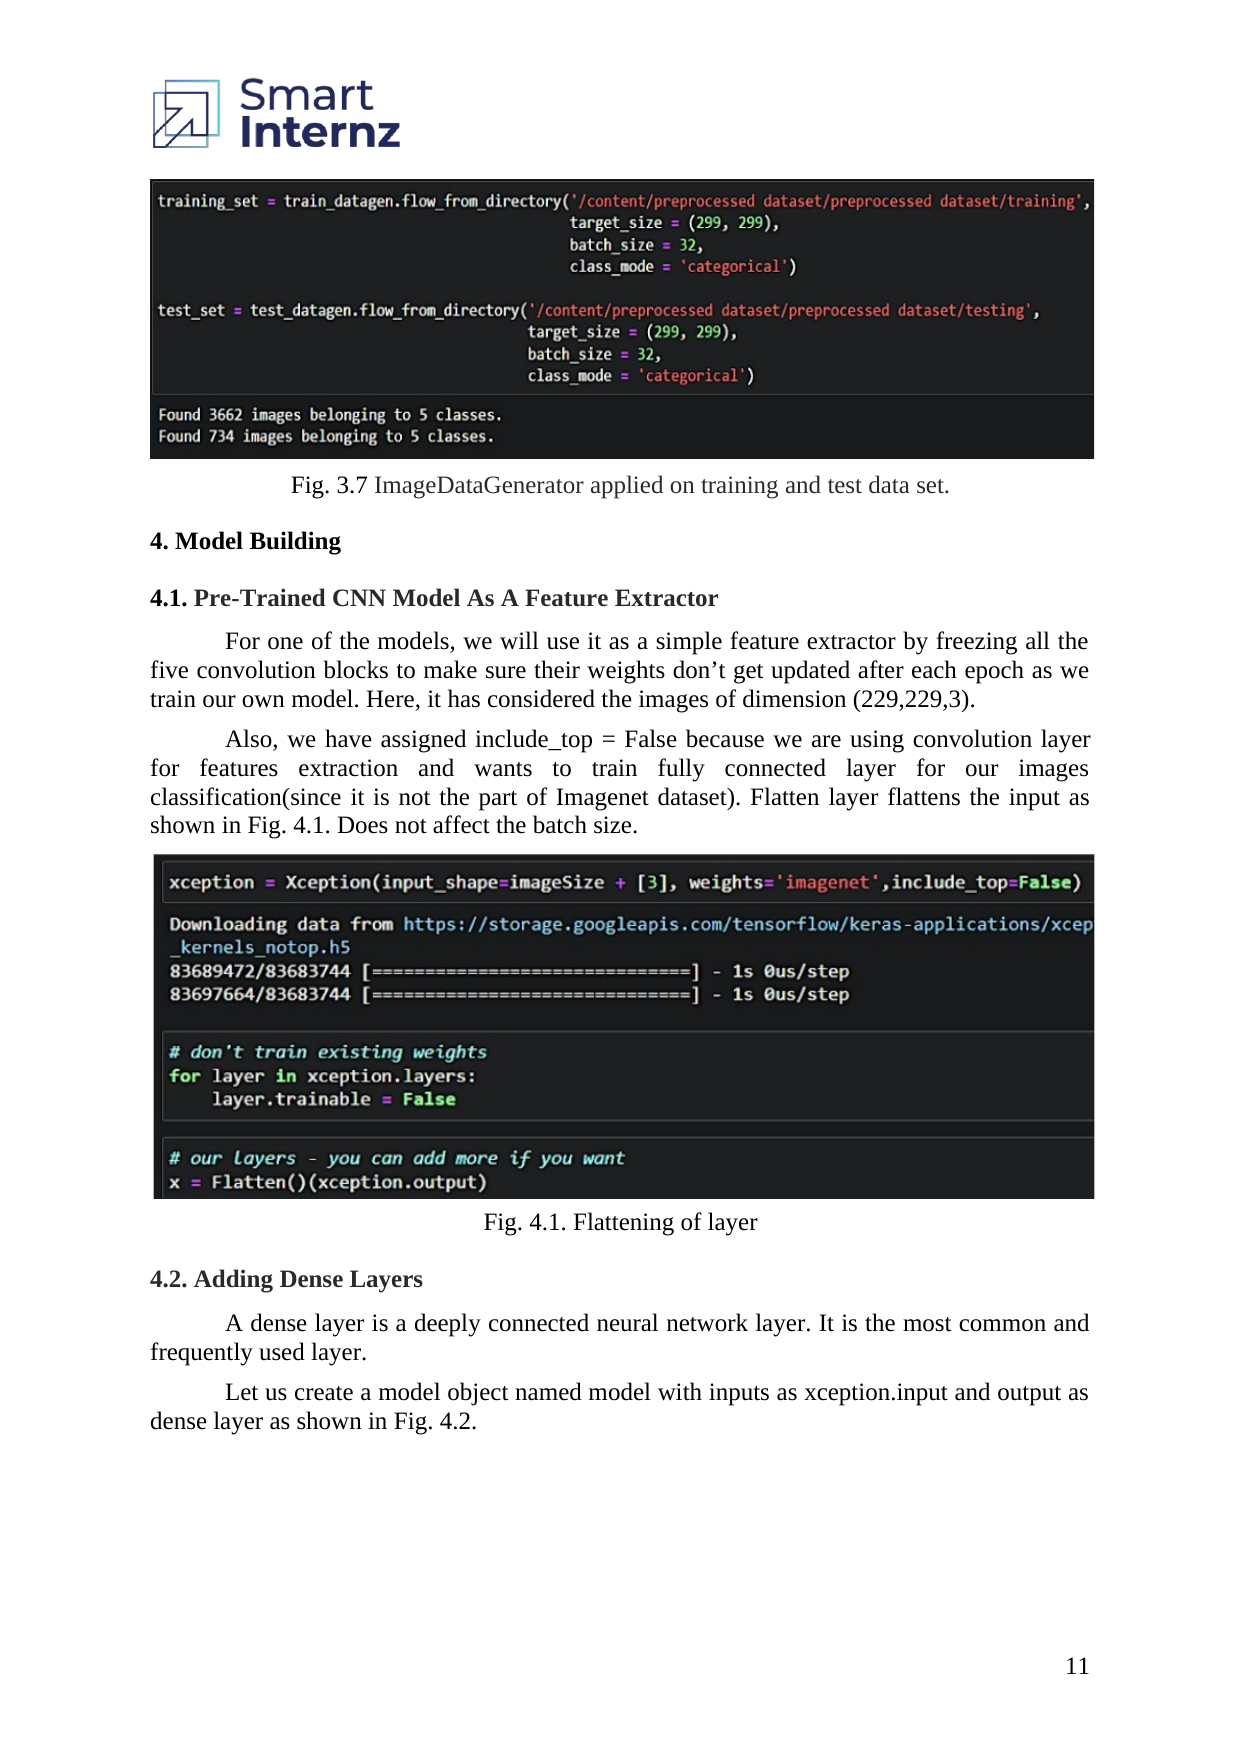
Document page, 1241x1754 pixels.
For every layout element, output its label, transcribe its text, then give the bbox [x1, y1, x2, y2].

picture [150, 179, 1095, 459]
picture [150, 73, 403, 150]
subtitle Pre-Trained CNN Model As A Feature Extractor [150, 583, 1188, 611]
subtitle Model Building [150, 526, 1188, 555]
picture [153, 854, 1095, 1199]
text For one of the models, we will use it as a simple feature extractor by freezing all the five convolution blocks to make sure their weights don’t get updated after each epoch as we train our own model. Here, it has considered the images of dimension (229,229,3). [150, 626, 1091, 712]
text Fig. 4.1. Flattening of layer [480, 1199, 761, 1236]
subtitle Adding Dense Layers [150, 1264, 1188, 1292]
text Let us create a model object named model with inputs as xception.input and output as dense layer as shown in Fig. 4.2. [150, 1377, 1091, 1435]
text Fig. 3.7 ImageDataGenerator applied on training and test data set. [170, 470, 1071, 499]
text A dense layer is a deeply connected neural network layer. It is the most common and frequently used layer. [150, 1308, 1091, 1365]
text Also, we have assigned include_top = False because we are using convolution layer for features extraction and wants to train fully connected layer for our images classification(since it is not the part of Imagenet dataset). Flatten layer flattens the input as shown in Fig. 4.1. Does not affect the batch size. [150, 724, 1091, 839]
